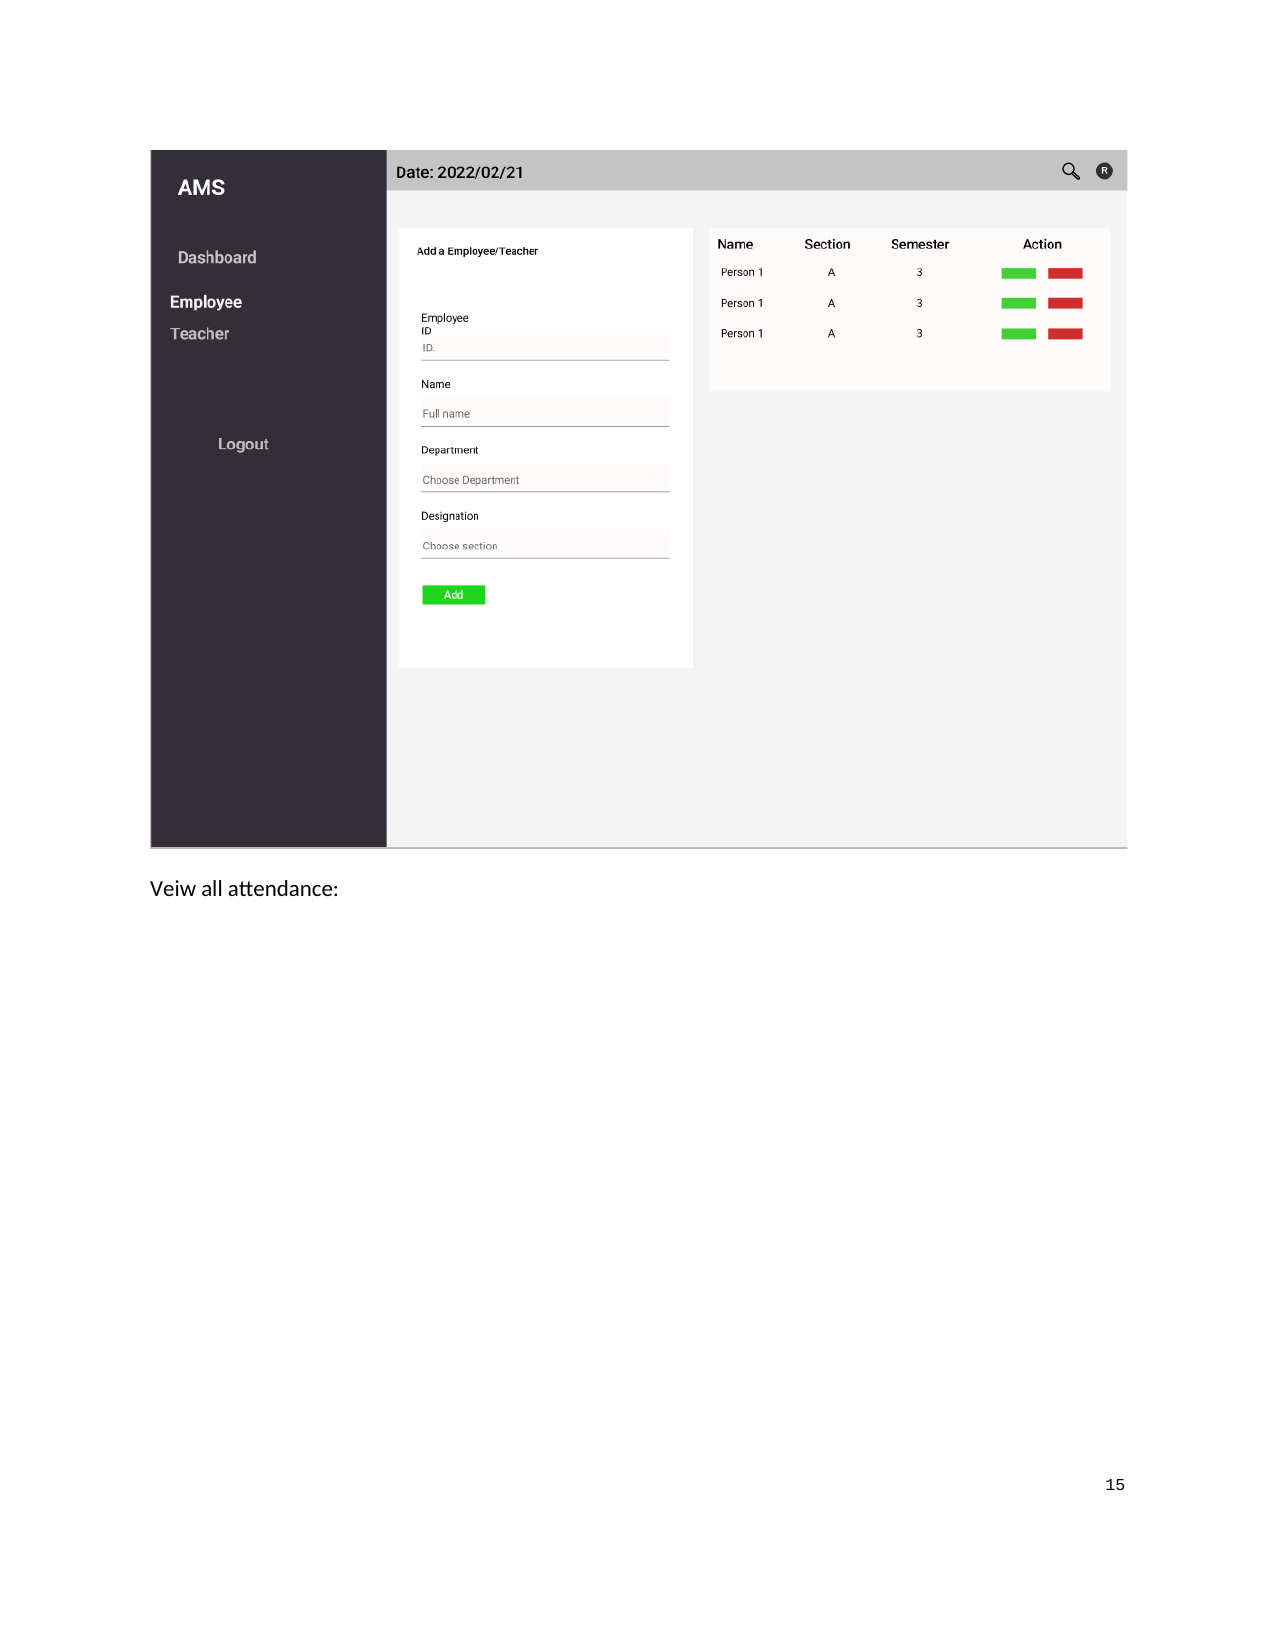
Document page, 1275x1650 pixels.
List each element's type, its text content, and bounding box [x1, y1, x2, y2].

picture [150, 150, 1128, 849]
text Veiw all attendance: [150, 874, 1128, 902]
